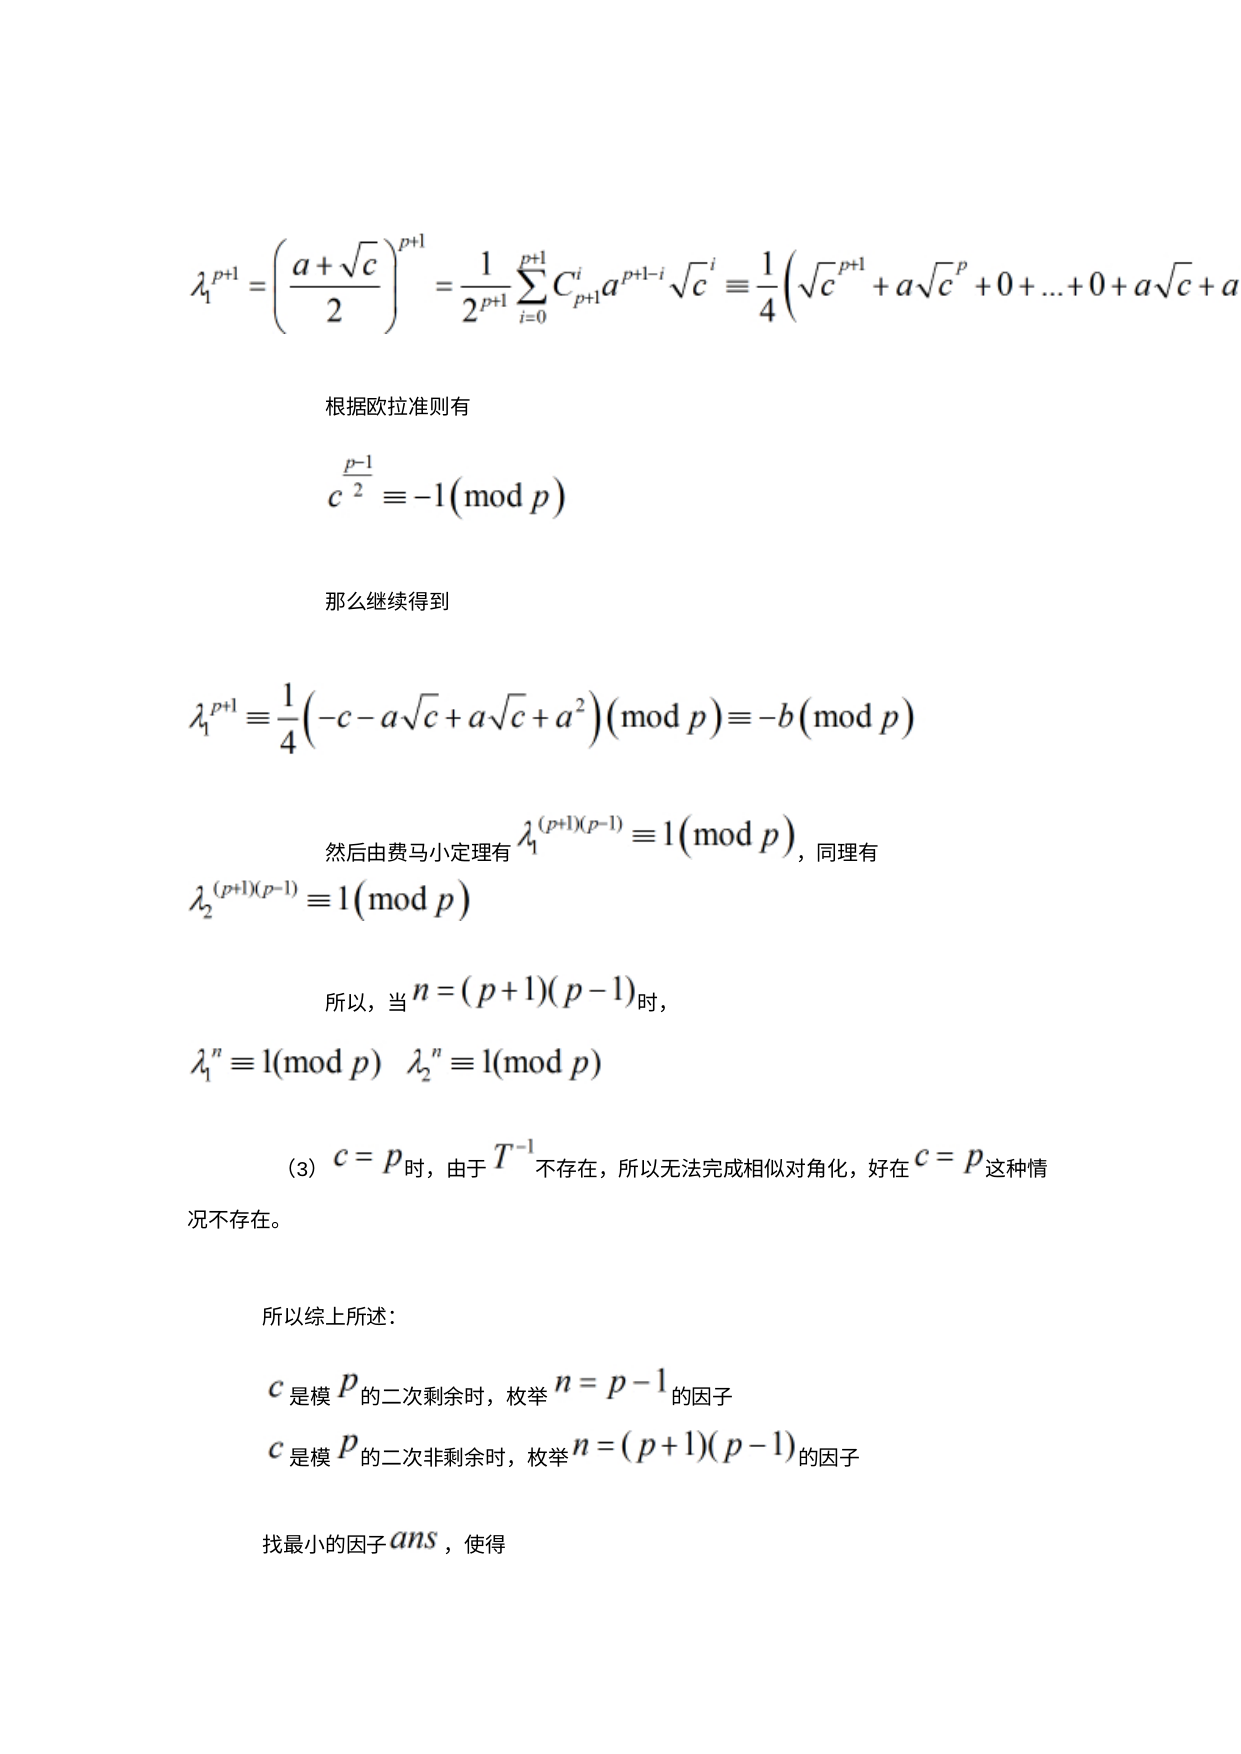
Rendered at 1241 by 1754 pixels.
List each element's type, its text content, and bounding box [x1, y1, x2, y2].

picture [408, 974, 638, 1010]
picture [187, 227, 1241, 334]
picture [568, 1429, 798, 1465]
picture [910, 1143, 986, 1177]
text 是模的二次剩余时，枚举的因子 [187, 1364, 1053, 1429]
picture [331, 1370, 361, 1404]
text 是模的二次非剩余时，枚举的因子 [187, 1429, 1053, 1494]
text 找最小的因子，使得 [187, 1527, 1053, 1559]
picture [487, 1137, 536, 1177]
picture [331, 1431, 361, 1465]
picture [387, 1527, 444, 1553]
picture [262, 1375, 290, 1404]
text 所以综上所述： [187, 1299, 1053, 1332]
picture [187, 877, 471, 921]
picture [325, 454, 573, 524]
text 然后由费马小定理有，同理有 [187, 812, 1053, 942]
picture [262, 1435, 290, 1465]
picture [547, 1364, 671, 1404]
picture [512, 812, 796, 860]
text 那么继续得到 [187, 584, 1053, 617]
picture [329, 1143, 405, 1177]
picture [187, 1039, 607, 1084]
text 根据欧拉准则有 [187, 389, 1053, 422]
text 所以，当时， [187, 974, 1053, 1104]
text （3）时，由于不存在，所以无法完成相似对角化，好在这种情况不存在。 [187, 1137, 1053, 1234]
picture [187, 682, 932, 762]
